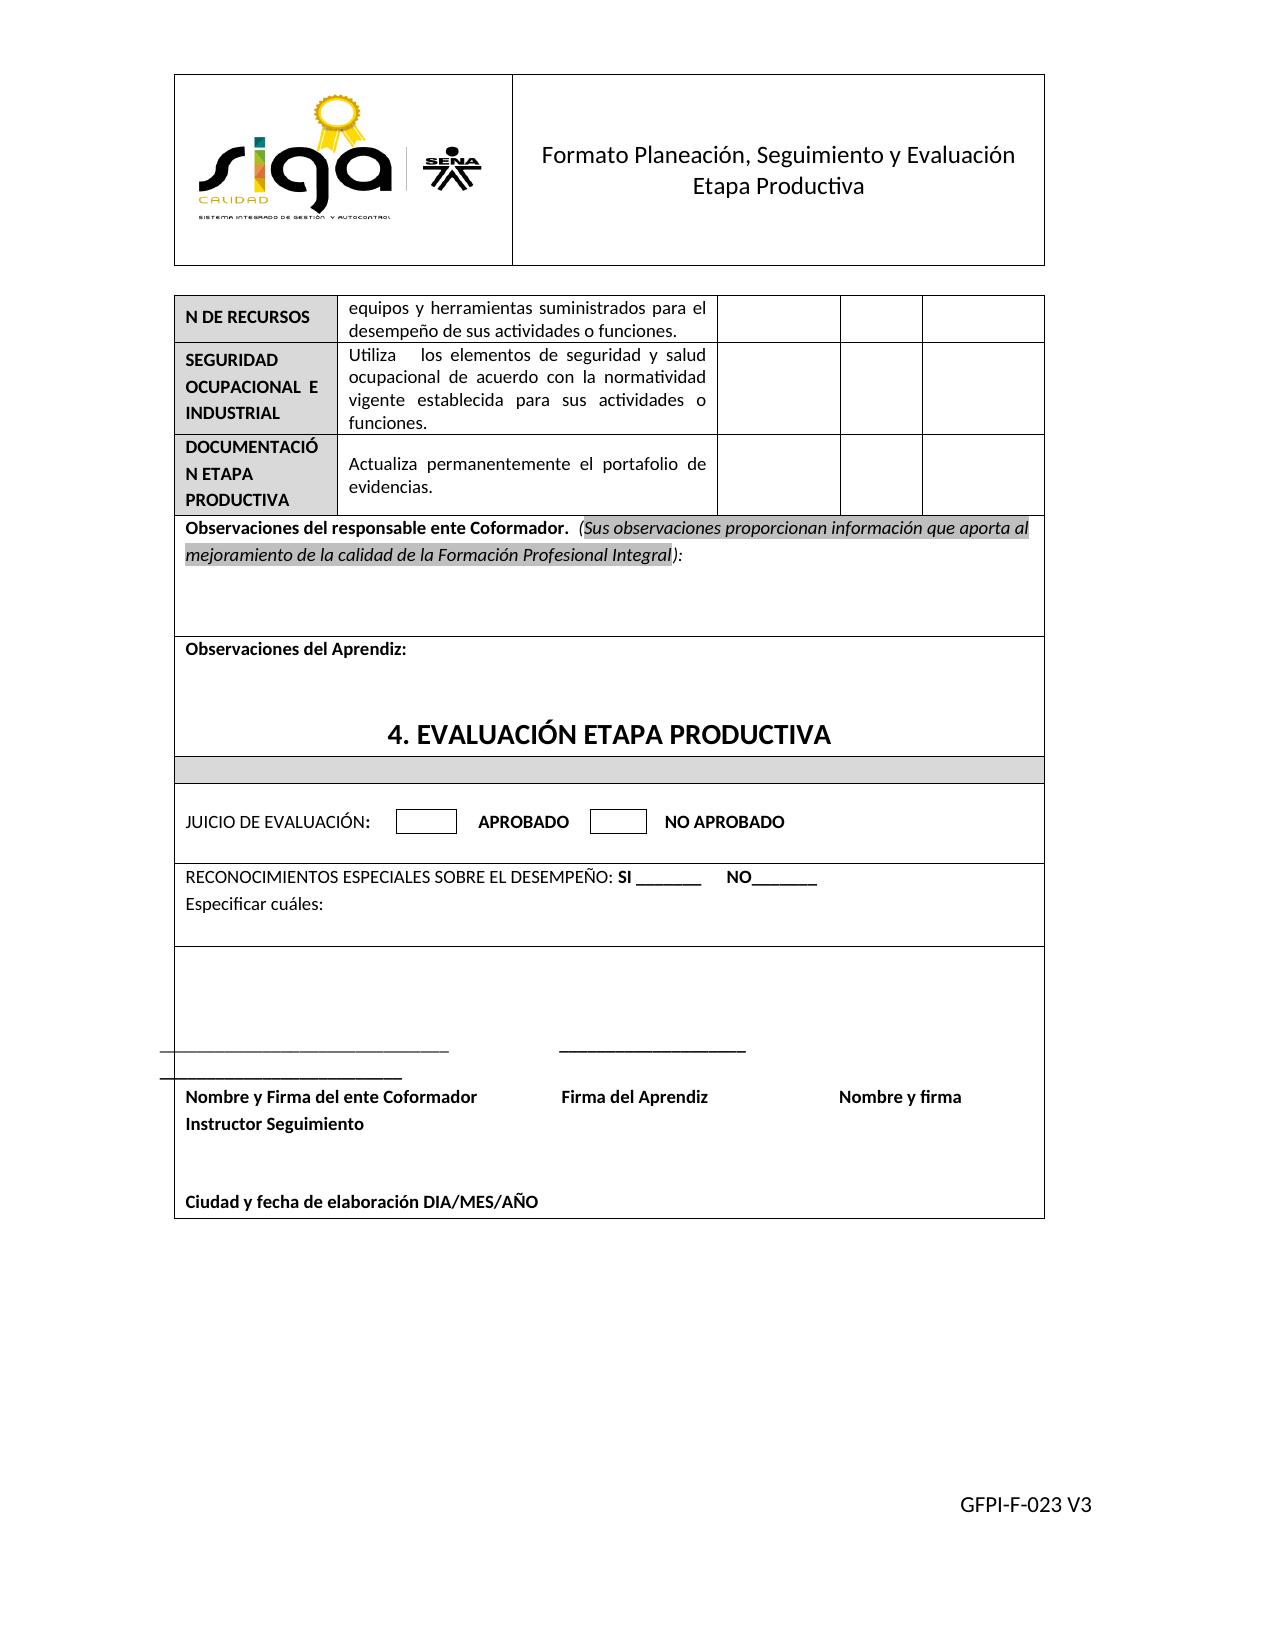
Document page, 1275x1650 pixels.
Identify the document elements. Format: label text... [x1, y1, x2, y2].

table_cell Utiliza los elementos de seguridad y salud ocupacional de acuerdo con la normatividad vigente establecida para sus actividades o funciones. [338, 343, 717, 434]
table_cell Observaciones del responsable ente Coformador. (Sus observaciones proporcionan información que aporta al mejoramiento de la calidad de Integral): [175, 516, 1044, 636]
table_cell [718, 343, 840, 434]
table_cell ADMINISTRACIÓN DE RECURSOS [175, 296, 337, 342]
table_cell [841, 296, 922, 342]
table_cell SEGURIDAD OCUPACIONAL E INDUSTRIAL [175, 343, 337, 434]
table_cell [923, 296, 1044, 342]
table_cell RECONOCIMIENTOS ESPECIALES SOBRE EL DESEMPEÑO: SI _______ NO_______ Especificar cuáles: [175, 864, 1044, 946]
table_cell _______________________________ ____________________ __________________________ Nombre y Firma del ente Coformador Firma del Aprendiz Nombre y firma Instructor Seguimiento Ciudad y fecha de elaboración DIA/MES/AÑO [175, 947, 1044, 1218]
table_cell Utiliza de manera racional los materiales, equipos y herramientas suministrados para el desempeño de sus actividades o funciones. [338, 296, 717, 342]
table_cell [923, 435, 1044, 515]
table_cell Actualiza permanentemente el portafolio de evidencias. [338, 435, 717, 515]
table_cell [175, 757, 1044, 783]
table_cell [841, 343, 922, 434]
table_cell [841, 435, 922, 515]
table_cell [923, 343, 1044, 434]
table_cell JUICIO DE EVALUACIÓN: APROBADO NO APROBADO [175, 784, 1044, 863]
table_cell [718, 435, 840, 515]
table_cell Observaciones del Aprendiz: 4. EVALUACIÓN ETAPA PRODUCTIVA [175, 637, 1044, 756]
picture [185, 75, 502, 243]
table_cell [718, 296, 840, 342]
table_cell DOCUMENTACIÓN ETAPA PRODUCTIVA [175, 435, 337, 515]
